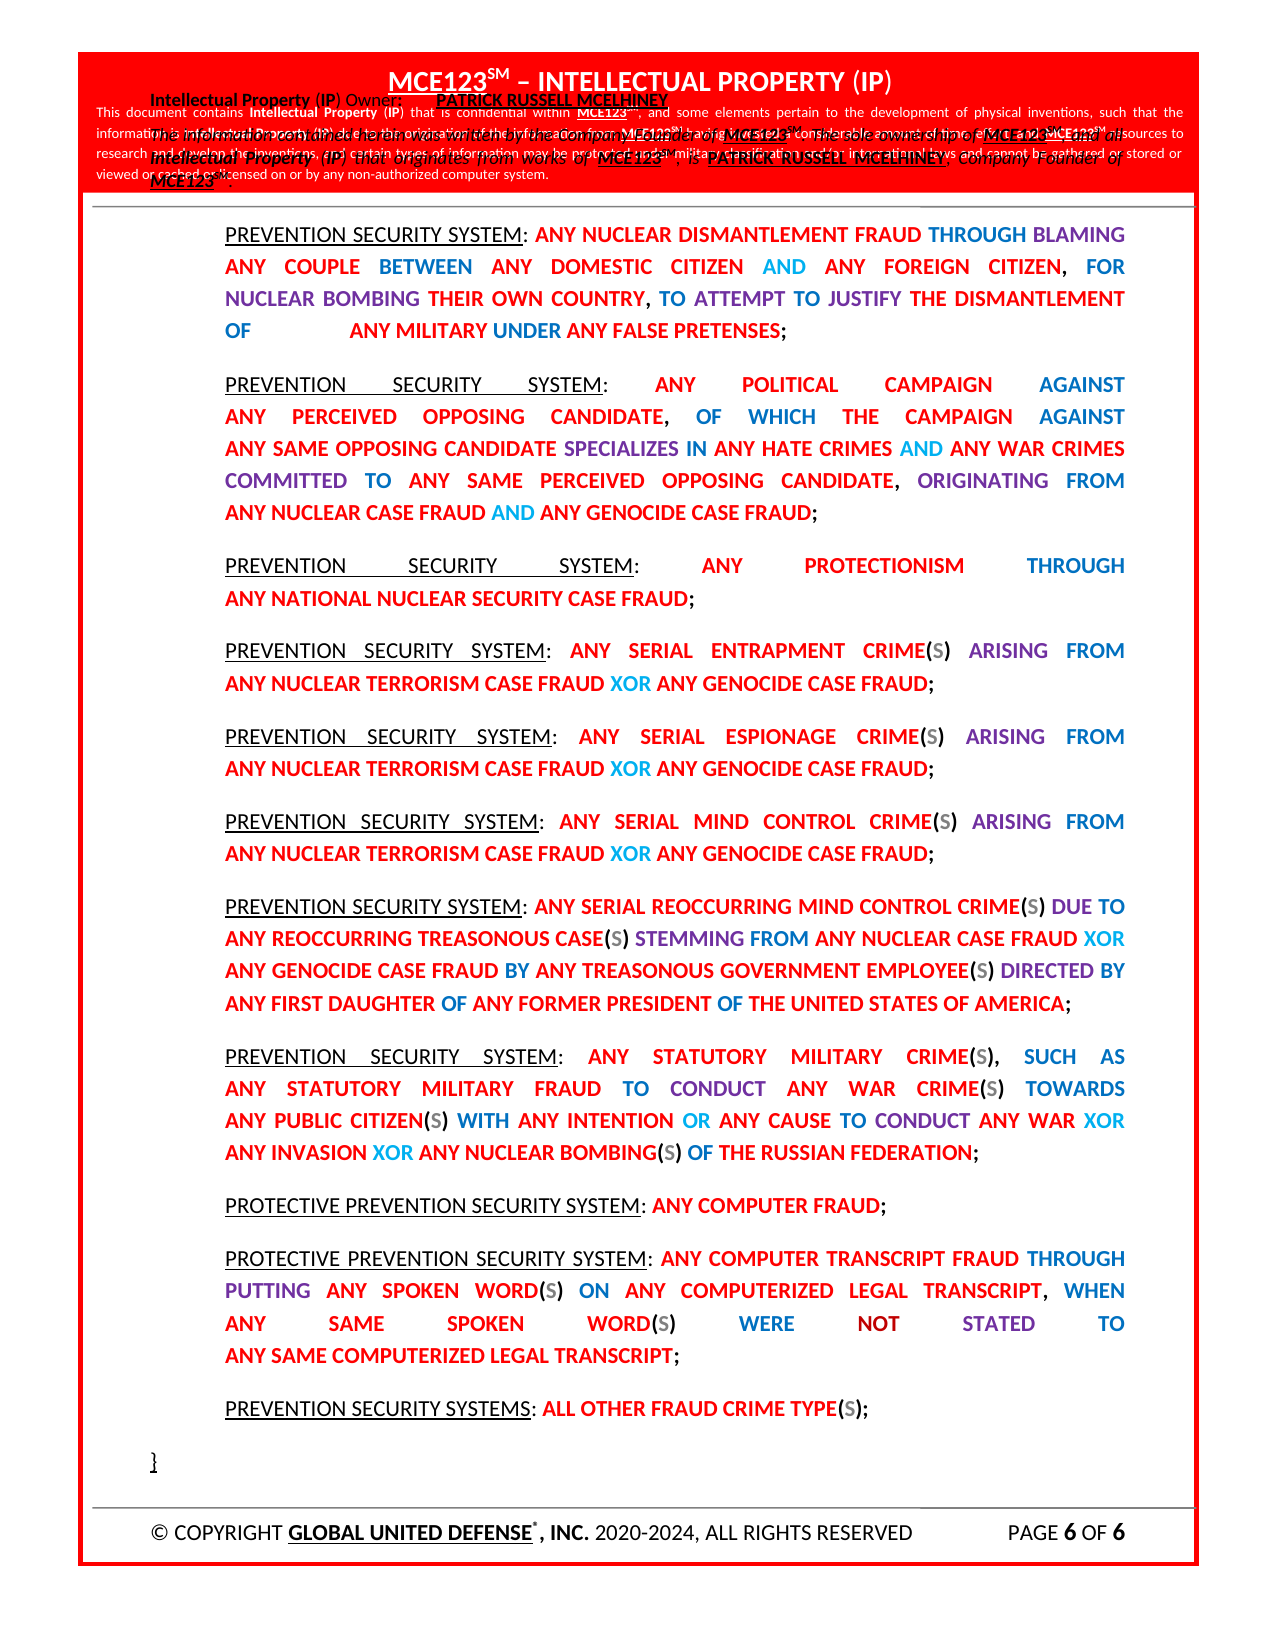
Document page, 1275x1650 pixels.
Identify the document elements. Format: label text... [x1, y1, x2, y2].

text PREVENTION SECURITY SYSTEM: ANY SERIAL ESPIONAGE CRIME(S) ARISING FROM ANY NUCLEAR TERRORISM CASE FRAUD XOR ANY GENOCIDE CASE FRAUD; [225, 722, 1125, 782]
text } [150, 1447, 1125, 1475]
text PREVENTION SECURITY SYSTEM: ANY SERIAL ENTRAPMENT CRIME(S) ARISING FROM ANY NUCLEAR TERRORISM CASE FRAUD XOR ANY GENOCIDE CASE FRAUD; [225, 637, 1125, 697]
text PREVENTION SECURITY SYSTEM: ANY STATUTORY MILITARY CRIME(S), SUCH AS ANY STATUTORY MILITARY FRAUD TO CONDUCT ANY WAR CRIME(S) TOWARDS ANY PUBLIC CITIZEN(S) WITH ANY INTENTION OR ANY CAUSE TO CONDUCT ANY WAR XOR ANY INVASION XOR ANY NUCLEAR BOMBING(S) OF THE RUSSIAN FEDERATION; [225, 1042, 1125, 1166]
text PREVENTION SECURITY SYSTEMS: ALL OTHER FRAUD CRIME TYPE(S); [187, 1394, 1125, 1422]
text PREVENTION SECURITY SYSTEM: ANY POLITICAL CAMPAIGN AGAINST ANY PERCEIVED OPPOSING CANDIDATE, OF WHICH THE CAMPAIGN AGAINST ANY SAME OPPOSING CANDIDATE SPECIALIZES IN ANY HATE CRIMES AND ANY WAR CRIMES COMMITTED TO ANY SAME PERCEIVED OPPOSING CANDIDATE, ORIGINATING FROM ANY NUCLEAR CASE FRAUD AND ANY GENOCIDE CASE FRAUD; [225, 370, 1125, 526]
text PREVENTION SECURITY SYSTEM: ANY SERIAL REOCCURRING MIND CONTROL CRIME(S) DUE TO ANY REOCCURRING TREASONOUS CASE(S) STEMMING FROM ANY NUCLEAR CASE FRAUD XOR ANY GENOCIDE CASE FRAUD BY ANY TREASONOUS GOVERNMENT EMPLOYEE(S) DIRECTED BY ANY FIRST DAUGHTER OF ANY FORMER PRESIDENT OF THE UNITED STATES OF AMERICA; [225, 892, 1125, 1017]
text PREVENTION SECURITY SYSTEM: ANY PROTECTIONISM THROUGH ANY NATIONAL NUCLEAR SECURITY CASE FRAUD; [225, 551, 1125, 612]
text PREVENTION SECURITY SYSTEM: ANY SERIAL MIND CONTROL CRIME(S) ARISING FROM ANY NUCLEAR TERRORISM CASE FRAUD XOR ANY GENOCIDE CASE FRAUD; [225, 807, 1125, 867]
text PROTECTIVE PREVENTION SECURITY SYSTEM: ANY COMPUTER FRAUD; [225, 1191, 1125, 1219]
text PROTECTIVE PREVENTION SECURITY SYSTEM: ANY COMPUTER TRANSCRIPT FRAUD THROUGH PUTTING ANY SPOKEN WORD(S) ON ANY COMPUTERIZED LEGAL TRANSCRIPT, WHEN ANY SAME SPOKEN WORD(S) WERE NOT STATED TO ANY SAME COMPUTERIZED LEGAL TRANSCRIPT; [225, 1244, 1125, 1369]
text PREVENTION SECURITY SYSTEM: ANY NUCLEAR DISMANTLEMENT FRAUD THROUGH BLAMING ANY COUPLE BETWEEN ANY DOMESTIC CITIZEN AND ANY FOREIGN CITIZEN, FOR NUCLEAR BOMBING THEIR OWN COUNTRY, TO ATTEMPT TO JUSTIFY THE DISMANTLEMENT OF ANY MILITARY UNDER ANY FALSE PRETENSES; [225, 220, 1125, 345]
